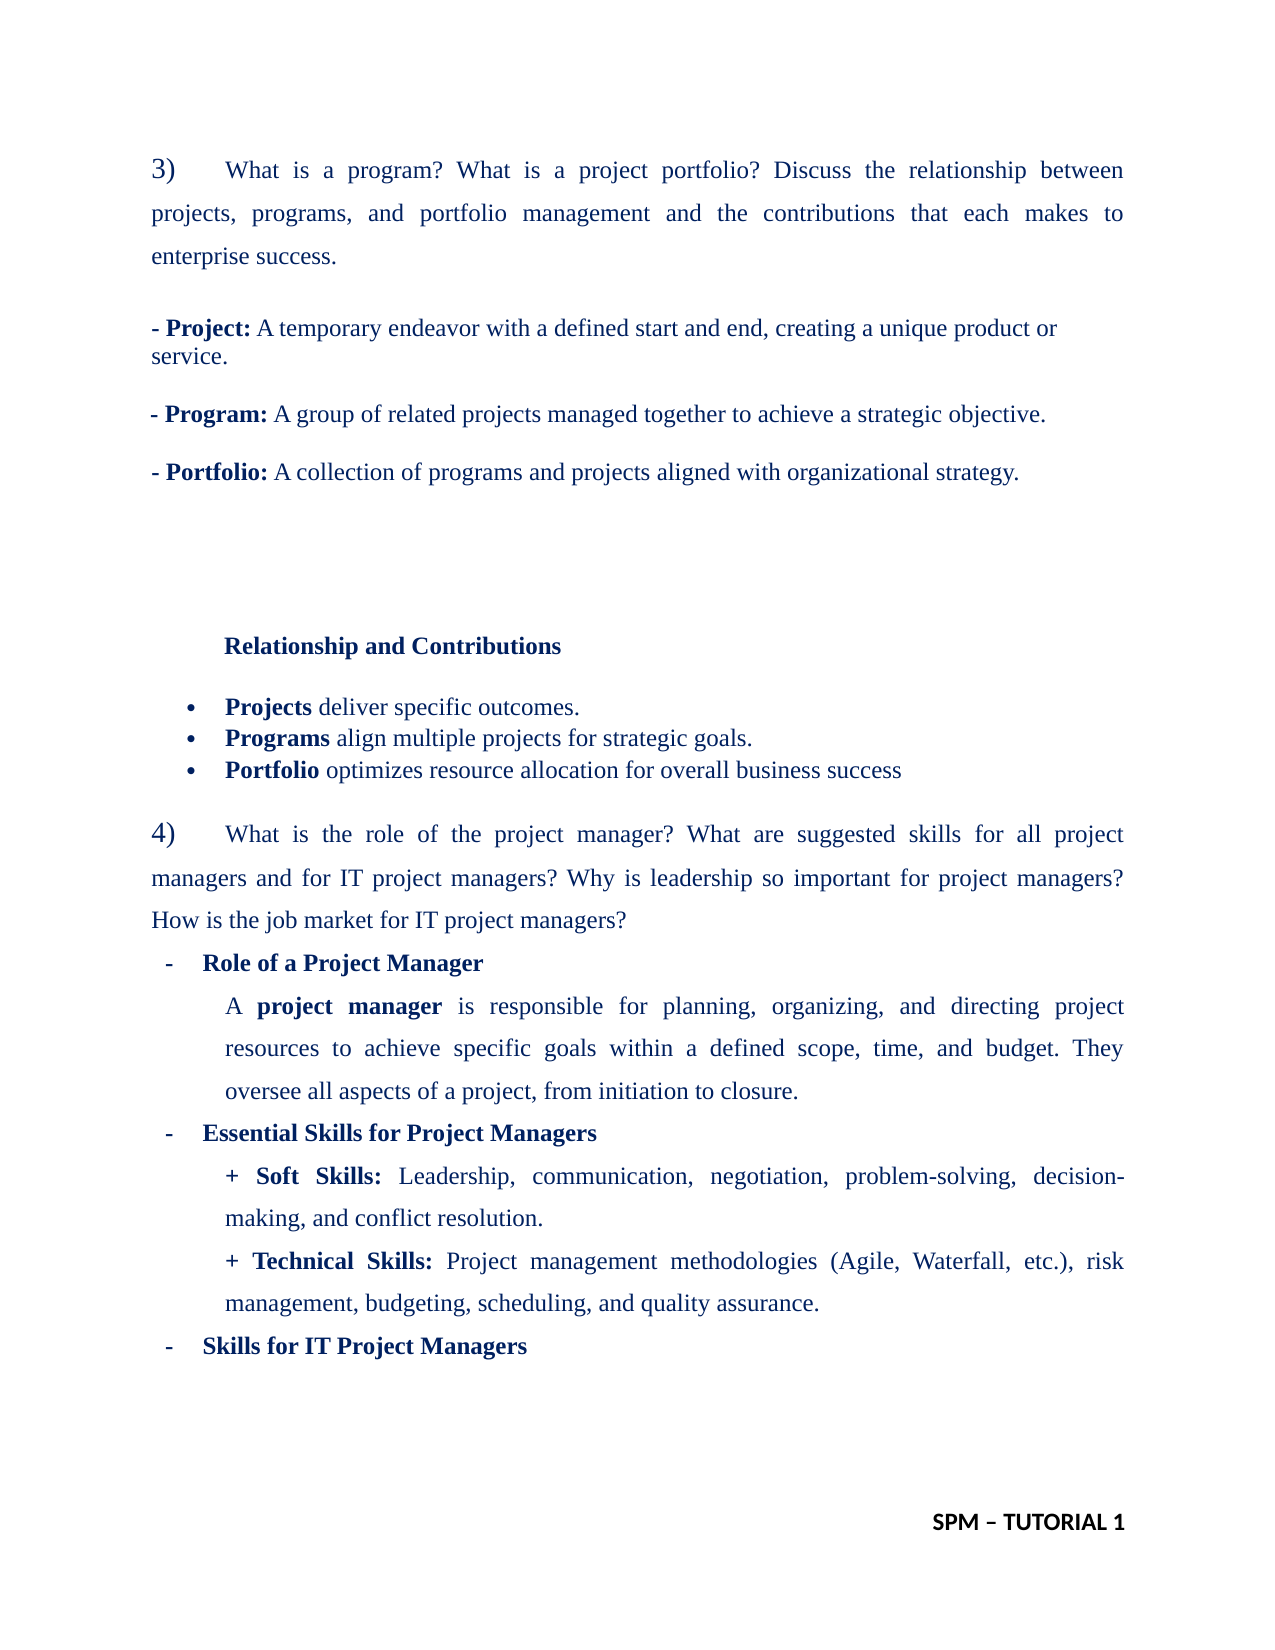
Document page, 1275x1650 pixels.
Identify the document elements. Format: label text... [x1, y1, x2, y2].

list Skills for IT Project Managers [165, 1331, 1125, 1360]
list Role of a Project Manager [165, 948, 1125, 977]
list Portfolio optimizes resource allocation for overall business success [187, 755, 1125, 784]
list A project manager is responsible for planning, organizing, and directing project resources to achieve specific goals within a defined scope, time, and budget. They oversee all aspects of a project, from initiation to closure. [225, 991, 1125, 1105]
list Programs align multiple projects for strategic goals. [187, 723, 1125, 752]
text - Program: A group of related projects managed together to achieve a strategic objective. [150, 399, 1125, 428]
text - Project: A temporary endeavor with a defined start and end, creating a unique product or service. [151, 313, 1125, 370]
list + Soft Skills: Leadership, communication, negotiation, problem-solving, decision-making, and conflict resolution. [225, 1161, 1125, 1232]
list + Technical Skills: Project management methodologies (Agile, Waterfall, etc.), risk management, budgeting, scheduling, and quality assurance. [225, 1246, 1125, 1317]
list Essential Skills for Project Managers [165, 1118, 1125, 1147]
list Projects deliver specific outcomes. [187, 692, 1125, 721]
list What is the role of the project manager? What are suggested skills for all project managers and for IT project managers? Why is leadership so important for project managers? How is the job market for IT project managers? [151, 816, 1125, 934]
list What is a program? What is a project portfolio? Discuss the relationship between projects, programs, and portfolio management and the contributions that each makes to enterprise success. [151, 151, 1125, 270]
text Relationship and Contributions [224, 631, 1125, 660]
text - Portfolio: A collection of programs and projects aligned with organizational strategy. [151, 457, 1125, 486]
